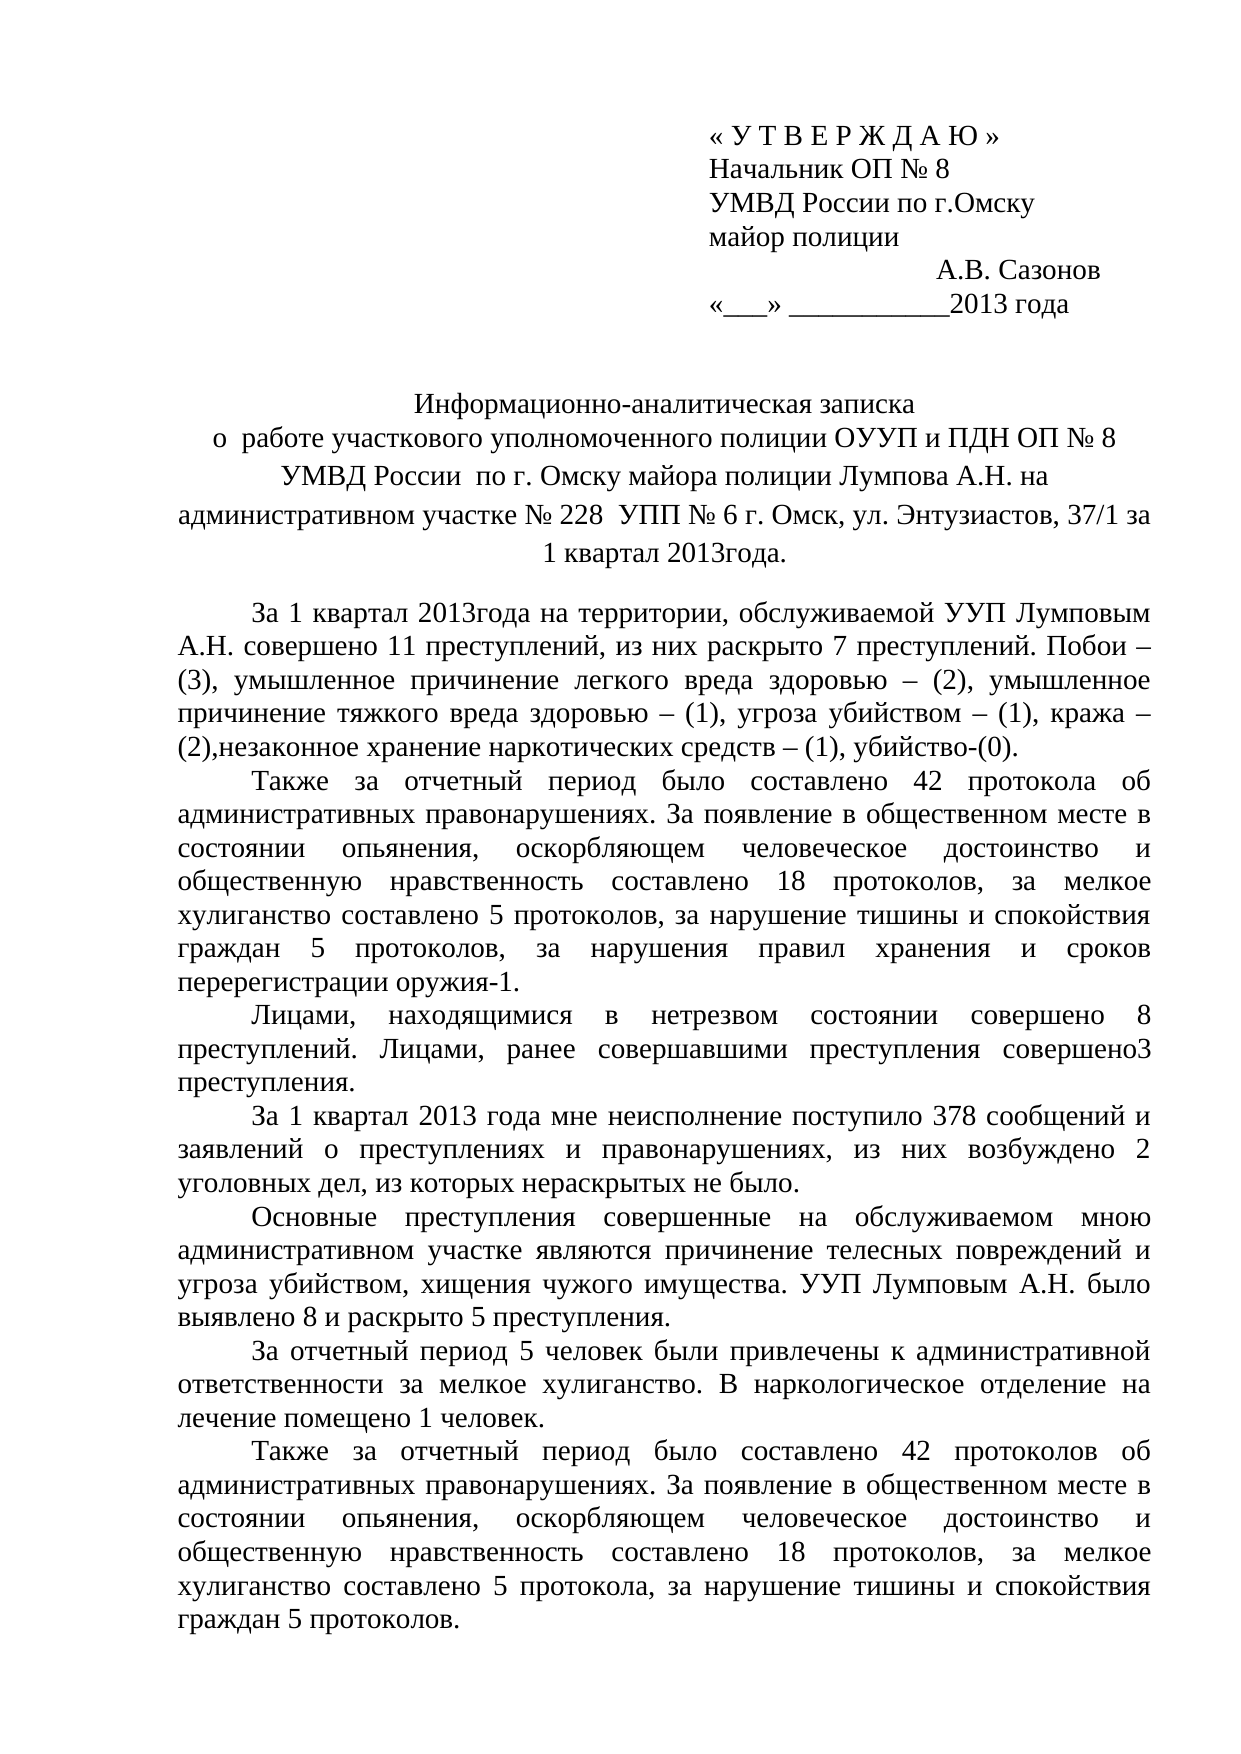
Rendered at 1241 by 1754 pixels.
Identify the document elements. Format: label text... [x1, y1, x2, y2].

text «___» ___________2013 года [709, 286, 1152, 319]
text За 1 квартал 2013 года мне неисполнение поступило 378 сообщений и заявлений о преступлениях и правонарушениях, из них возбуждено 2 уголовных дел, из которых нераскрытых не было. [177, 1098, 1152, 1199]
text А.В. Сазонов [709, 252, 1152, 286]
text « У Т В Е Р Ж Д А Ю » [709, 118, 1152, 152]
text Лицами, находящимися в нетрезвом состоянии совершено 8 преступлений. Лицами, ранее совершавшими преступления совершено3 преступления. [177, 997, 1152, 1098]
text За отчетный период 5 человек были привлечены к административной ответственности за мелкое хулиганство. В наркологическое отделение на лечение помещено 1 человек. [177, 1333, 1152, 1433]
text о работе участкового уполномоченного полиции ОУУП и ПДН ОП № 8 УМВД России по г. Омску майора полиции Лумпова А.Н. на административном участке № 228 УПП № 6 г. Омск, ул. Энтузиастов, 37/1 за 1 квартал 2013года. [177, 420, 1152, 569]
text УМВД России по г.Омску [709, 185, 1152, 219]
text Также за отчетный период было составлено 42 протокола об административных правонарушениях. За появление в общественном месте в состоянии опьянения, оскорбляющем человеческое достоинство и общественную нравственность составлено 18 протоколов, за мелкое хулиганство составлено 5 протоколов, за нарушение тишины и спокойствия граждан 5 протоколов, за нарушения правил хранения и сроков перерегистрации оружия-1. [177, 763, 1152, 997]
text За 1 квартал 2013года на территории, обслуживаемой УУП Лумповым А.Н. совершено 11 преступлений, из них раскрыто 7 преступлений. Побои – (3), умышленное причинение легкого вреда здоровью – (2), умышленное причинение тяжкого вреда здоровью – (1), угроза убийством – (1), кража – (2),незаконное хранение наркотических средств – (1), убийство-(0). [177, 595, 1152, 763]
text Также за отчетный период было составлено 42 протоколов об административных правонарушениях. За появление в общественном месте в состоянии опьянения, оскорбляющем человеческое достоинство и общественную нравственность составлено 18 протоколов, за мелкое хулиганство составлено 5 протокола, за нарушение тишины и спокойствия граждан 5 протоколов. [177, 1433, 1152, 1635]
text Информационно-аналитическая записка [177, 386, 1152, 420]
text Начальник ОП № 8 [709, 152, 1152, 185]
text майор полиции [709, 219, 1152, 252]
text Основные преступления совершенные на обслуживаемом мною административном участке являются причинение телесных повреждений и угроза убийством, хищения чужого имущества. УУП Лумповым А.Н. было выявлено 8 и раскрыто 5 преступления. [177, 1199, 1152, 1333]
